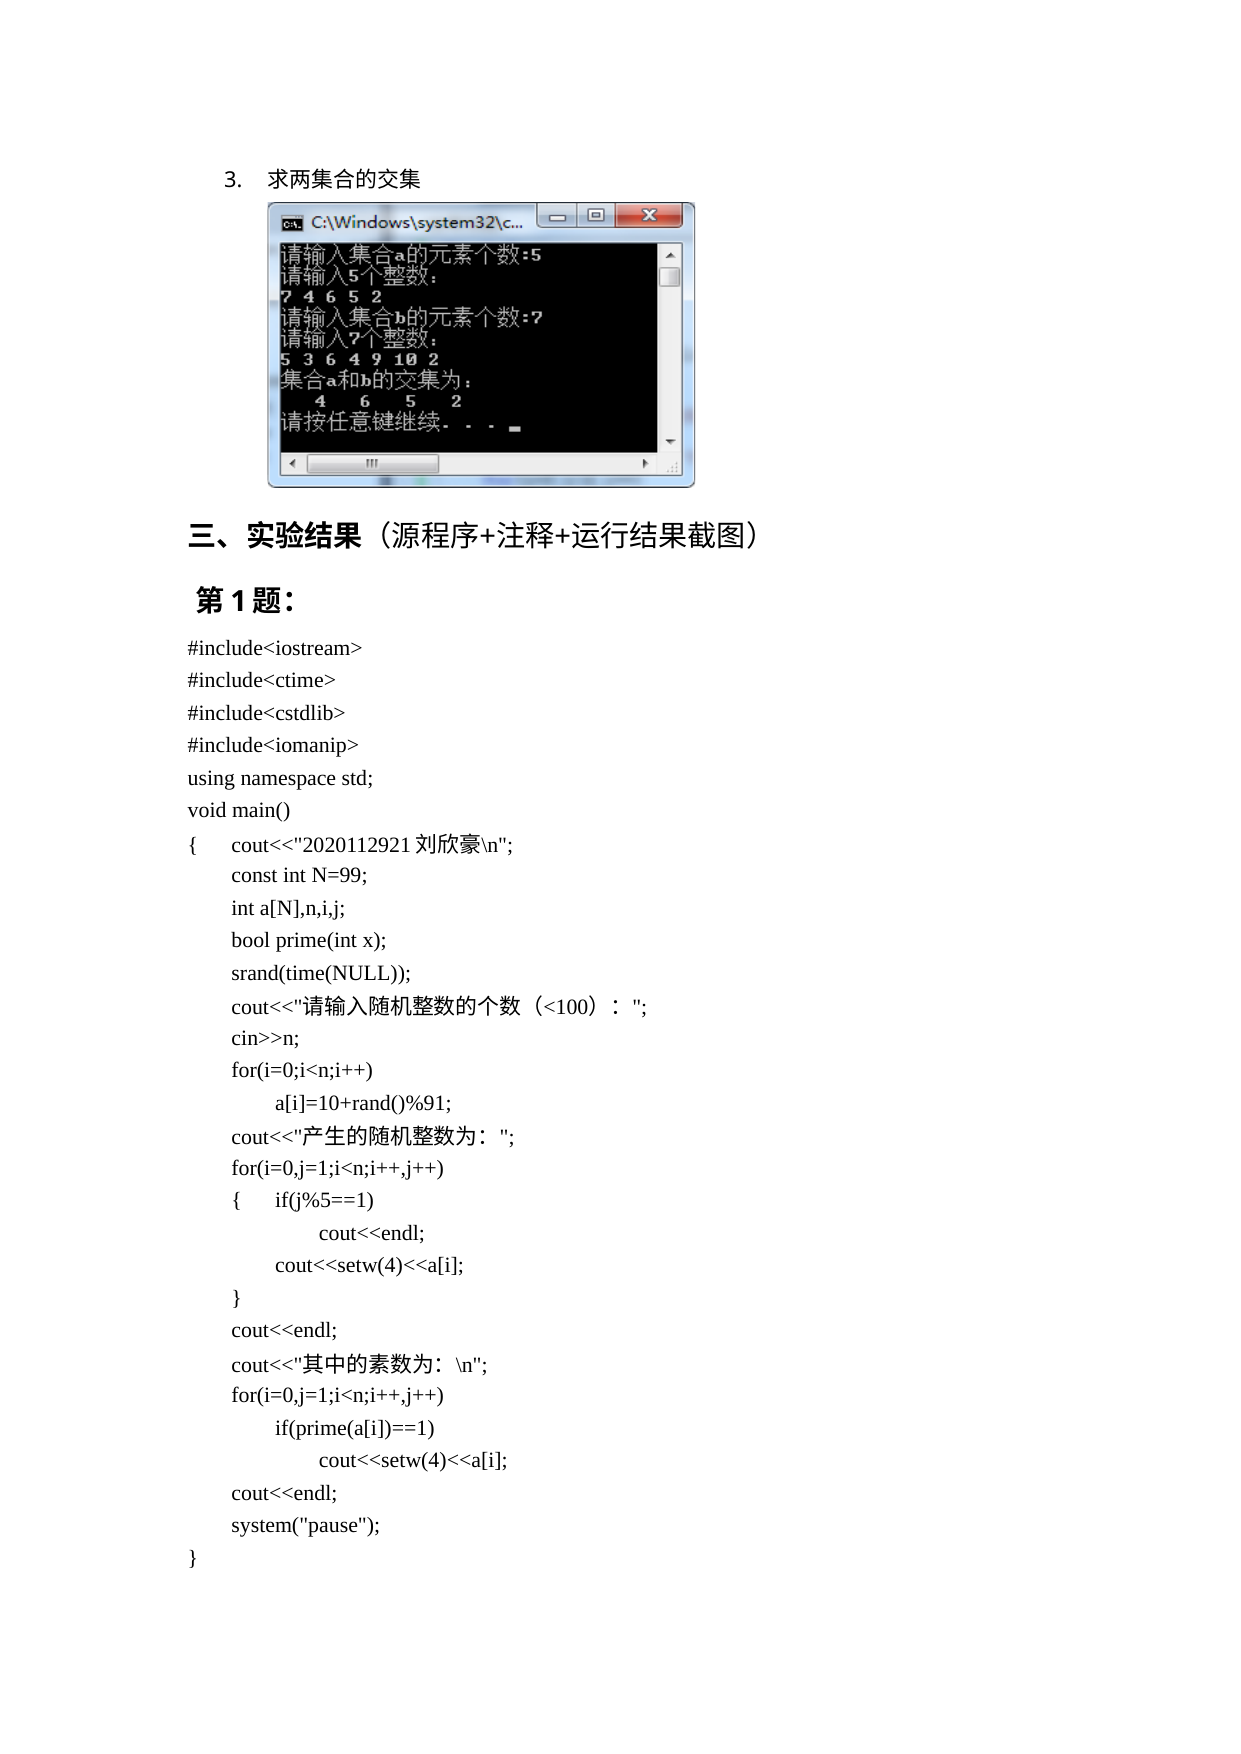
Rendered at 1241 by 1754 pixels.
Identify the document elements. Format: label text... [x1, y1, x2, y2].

text using namespace std; [187, 761, 1053, 794]
text cout<<"其中的素数为：\n"; [187, 1346, 1053, 1379]
text { if(j%5==1) [187, 1184, 1053, 1216]
text cout<<endl; [187, 1314, 1053, 1346]
text a[i]=10+rand()%91; [187, 1086, 1053, 1119]
text cout<<endl; [187, 1476, 1053, 1509]
text } [187, 1281, 1053, 1314]
text cout<<"产生的随机整数为："; [187, 1119, 1053, 1151]
text system("pause"); [187, 1509, 1053, 1541]
text cout<<setw(4)<<a[i]; [187, 1444, 1053, 1476]
text #include<ctime> [187, 664, 1053, 696]
text cout<<endl; [187, 1216, 1053, 1249]
text srand(time(NULL)); [187, 956, 1053, 989]
text for(i=0,j=1;i<n;i++,j++) [187, 1379, 1053, 1411]
text { cout<<"2020112921刘欣豪\n"; [187, 826, 1053, 859]
text #include<cstdlib> [187, 696, 1053, 729]
text int a[N],n,i,j; [187, 891, 1053, 924]
text if(prime(a[i])==1) [187, 1411, 1053, 1444]
text const int N=99; [187, 859, 1053, 891]
text } [187, 1541, 1053, 1574]
text 三、实验结果（源程序+注释+运行结果截图） [187, 501, 1053, 566]
picture [267, 202, 696, 488]
list 求两集合的交集 [224, 162, 1053, 194]
text cout<<"请输入随机整数的个数（<100）："; [187, 989, 1053, 1021]
text #include<iomanip> [187, 729, 1053, 761]
text cin>>n; [187, 1021, 1053, 1054]
text void main() [187, 794, 1053, 826]
text 第1题： [187, 566, 1053, 631]
text cout<<setw(4)<<a[i]; [187, 1249, 1053, 1281]
text for(i=0;i<n;i++) [187, 1054, 1053, 1086]
text #include<iostream> [187, 631, 1053, 664]
text bool prime(int x); [187, 924, 1053, 956]
text for(i=0,j=1;i<n;i++,j++) [187, 1151, 1053, 1184]
